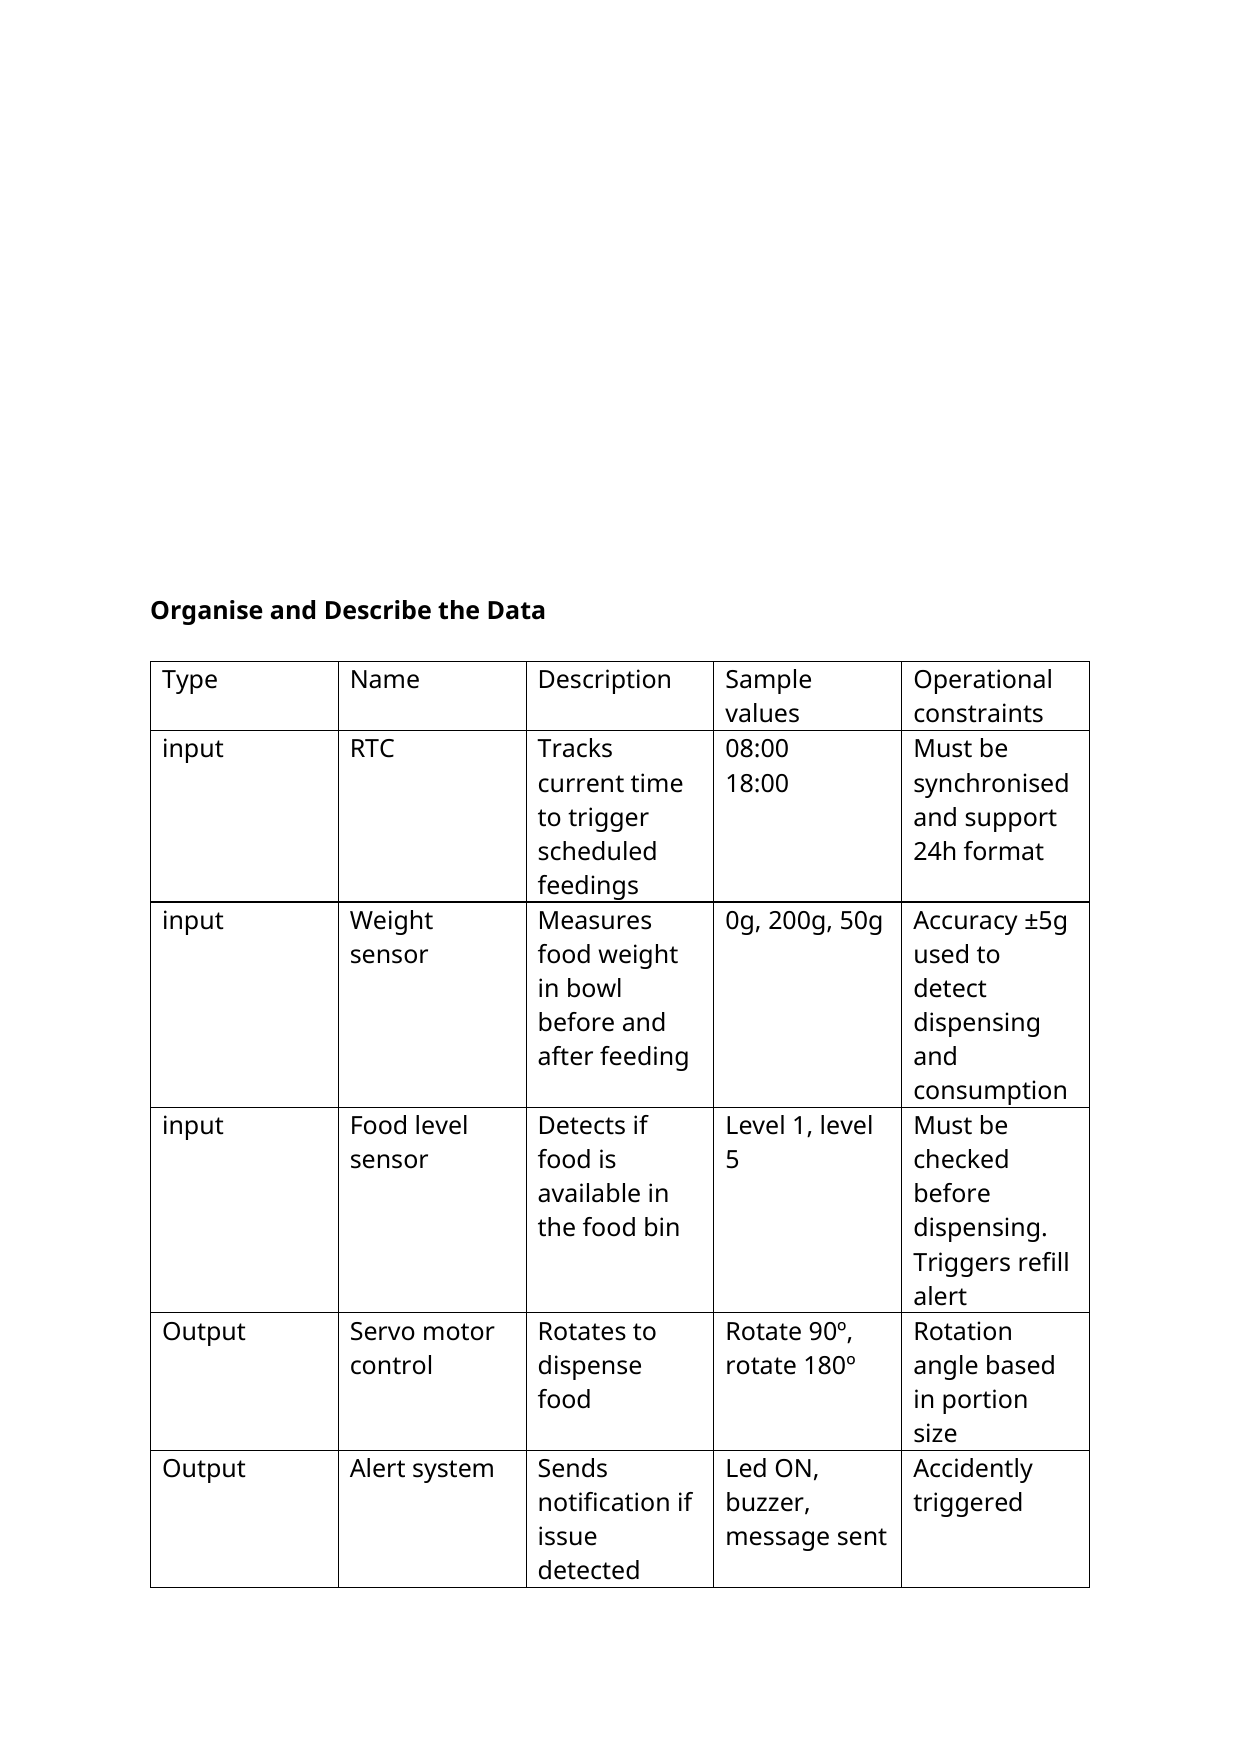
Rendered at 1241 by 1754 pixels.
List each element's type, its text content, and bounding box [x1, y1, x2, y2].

table_cell Led ON, buzzer, message sent [714, 1451, 901, 1587]
table_cell input [151, 1108, 338, 1312]
table_cell Food level sensor [339, 1108, 526, 1312]
table_cell input [151, 731, 338, 901]
table_cell Measures food weight in bowl before and after feeding [527, 903, 713, 1107]
table_cell Level 1, level 5 [714, 1108, 901, 1312]
table_cell Servo motor control [339, 1313, 526, 1449]
table_cell Rotates to dispense food [527, 1313, 713, 1449]
table_cell Rotation angle based in portion size [902, 1313, 1089, 1449]
table_cell Detects if food is available in the food bin [527, 1108, 713, 1312]
table_cell Accidently triggered [902, 1451, 1089, 1587]
table_cell Rotate 90º, rotate 180º [714, 1313, 901, 1449]
table_cell 08:00 18:00 [714, 731, 901, 901]
table_header Name [339, 662, 526, 730]
table_header Type [151, 662, 338, 730]
table_cell Tracks current time to trigger scheduled feedings [527, 731, 713, 901]
table_header Sample values [714, 662, 901, 730]
table_cell Accuracy ±5g used to detect dispensing and consumption [902, 903, 1089, 1107]
table_cell Must be synchronised and support 24h format [902, 731, 1089, 901]
table_cell RTC [339, 731, 526, 901]
table_header Description [527, 662, 713, 730]
table_cell Sends notification if issue detected [527, 1451, 713, 1587]
table_cell Output [151, 1451, 338, 1587]
table_header Operational constraints [902, 662, 1089, 730]
table_cell input [151, 903, 338, 1107]
table_cell 0g, 200g, 50g [714, 903, 901, 1107]
table_cell Must be checked before dispensing. Triggers refill alert [902, 1108, 1089, 1312]
table_cell Weight sensor [339, 903, 526, 1107]
table_cell Output [151, 1313, 338, 1449]
text Organise and Describe the Data [150, 593, 1090, 627]
table_cell Alert system [339, 1451, 526, 1587]
